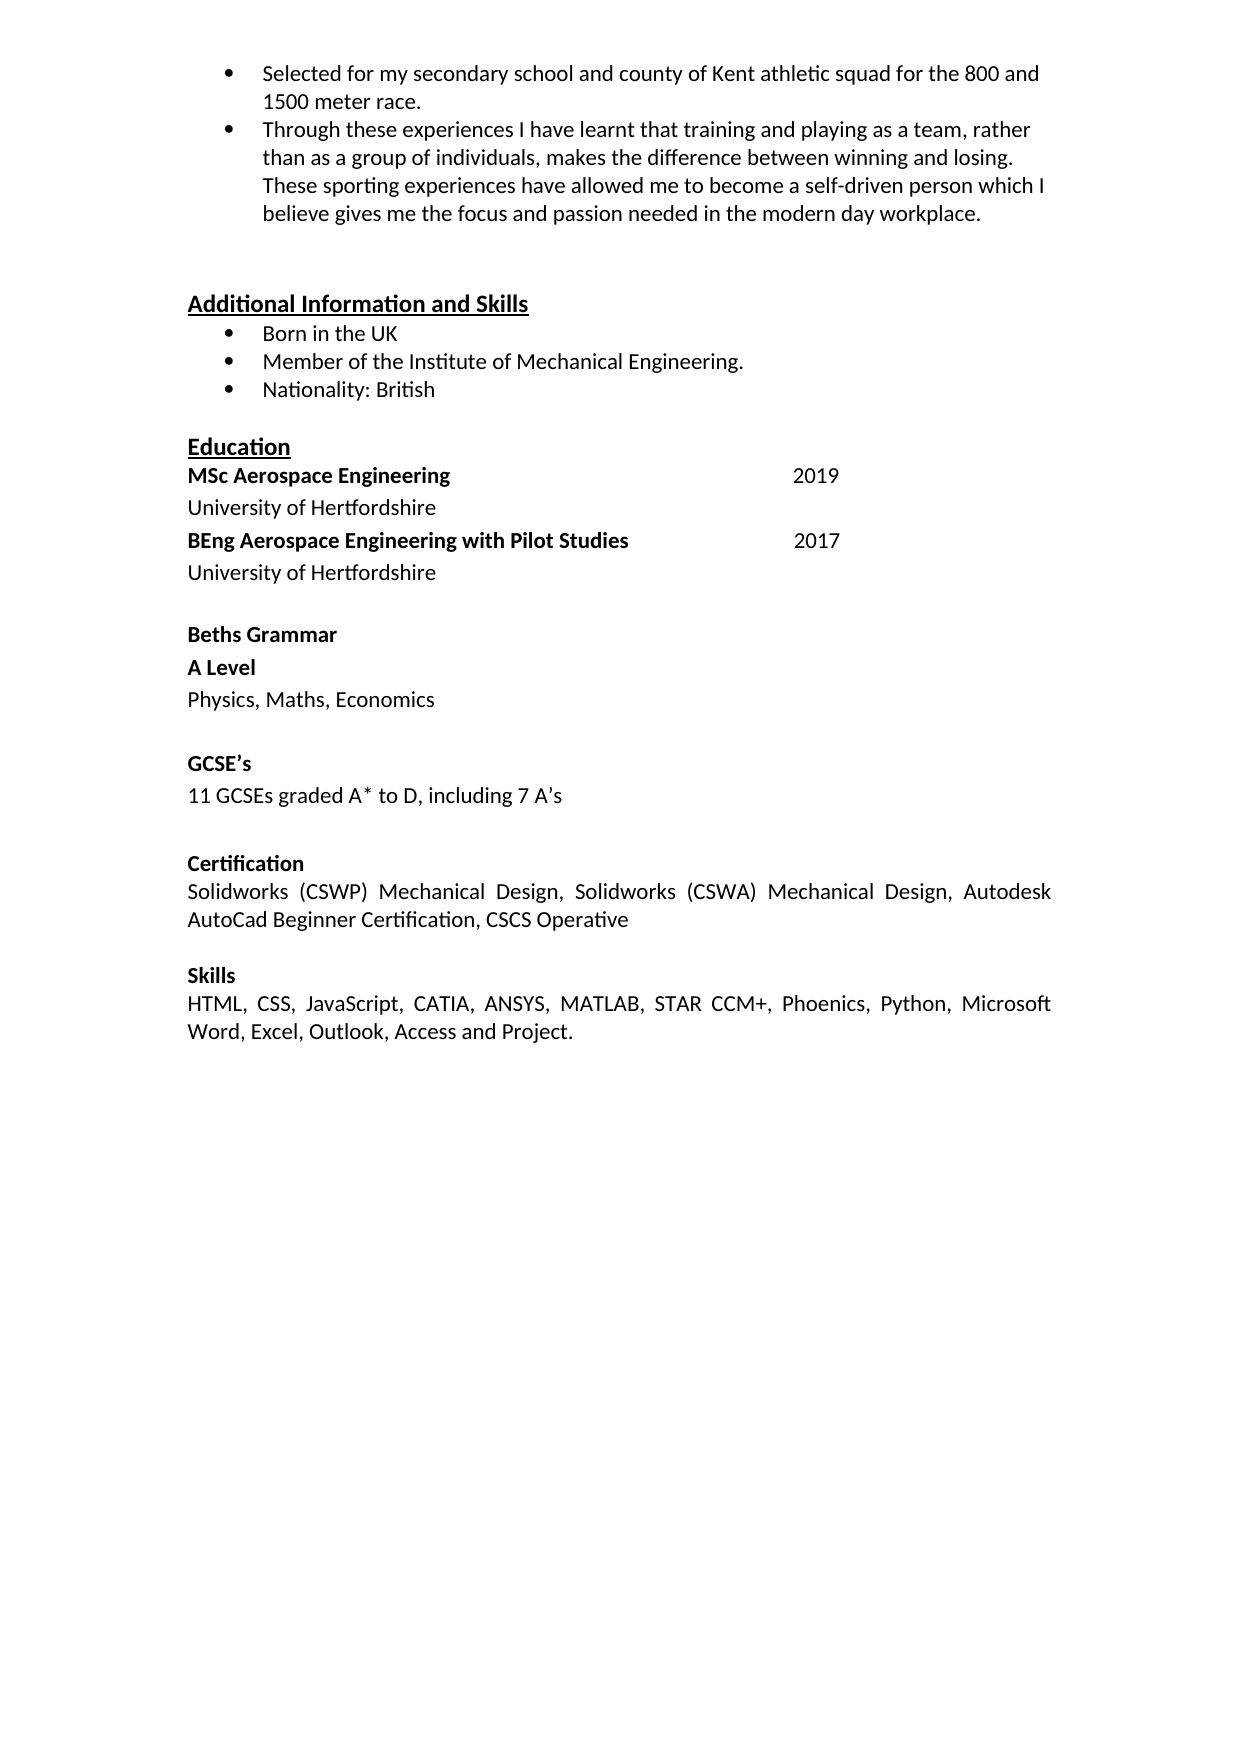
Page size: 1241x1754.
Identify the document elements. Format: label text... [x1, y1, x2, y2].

text BEng Aerospace Engineering with Pilot Studies 2017 [187, 526, 1053, 554]
list Nationality: British [225, 375, 1053, 403]
text Education [187, 431, 1053, 461]
list Through these experiences I have learnt that training and playing as a team, rather than as a group of individuals, makes the difference between winning and losing. These sporting experiences have allowed me to become a self-driven person which I believe gives me the focus and passion needed in the modern day workplace. [225, 115, 1053, 227]
text Certification [187, 849, 1053, 877]
list Member of the Institute of Mechanical Engineering. [225, 347, 1053, 375]
text HTML, CSS, JavaScript, CATIA, ANSYS, MATLAB, STAR CCM+, Phoenics, Python, Microsoft Word, Excel, Outlook, Access and Project. [187, 989, 1053, 1045]
text A Level [187, 653, 1053, 681]
text University of Hertfordshire [187, 493, 1053, 522]
text Solidworks (CSWP) Mechanical Design, Solidworks (CSWA) Mechanical Design, Autodesk AutoCad Beginner Certification, CSCS Operative [187, 877, 1053, 933]
text Physics, Maths, Economics [187, 685, 1053, 713]
text MSc Aerospace Engineering 2019 [187, 461, 1053, 489]
text GCSE’s [187, 749, 1053, 777]
list Selected for my secondary school and county of Kent athletic squad for the 800 and 1500 meter race. [225, 59, 1053, 115]
text Beths Grammar [187, 621, 1053, 649]
text 11 GCSEs graded A* to D, including 7 A’s [187, 782, 1053, 809]
text Additional Information and Skills [187, 288, 1053, 319]
text Skills [187, 961, 1053, 989]
list Born in the UK [225, 319, 1053, 347]
text University of Hertfordshire [187, 558, 1053, 586]
